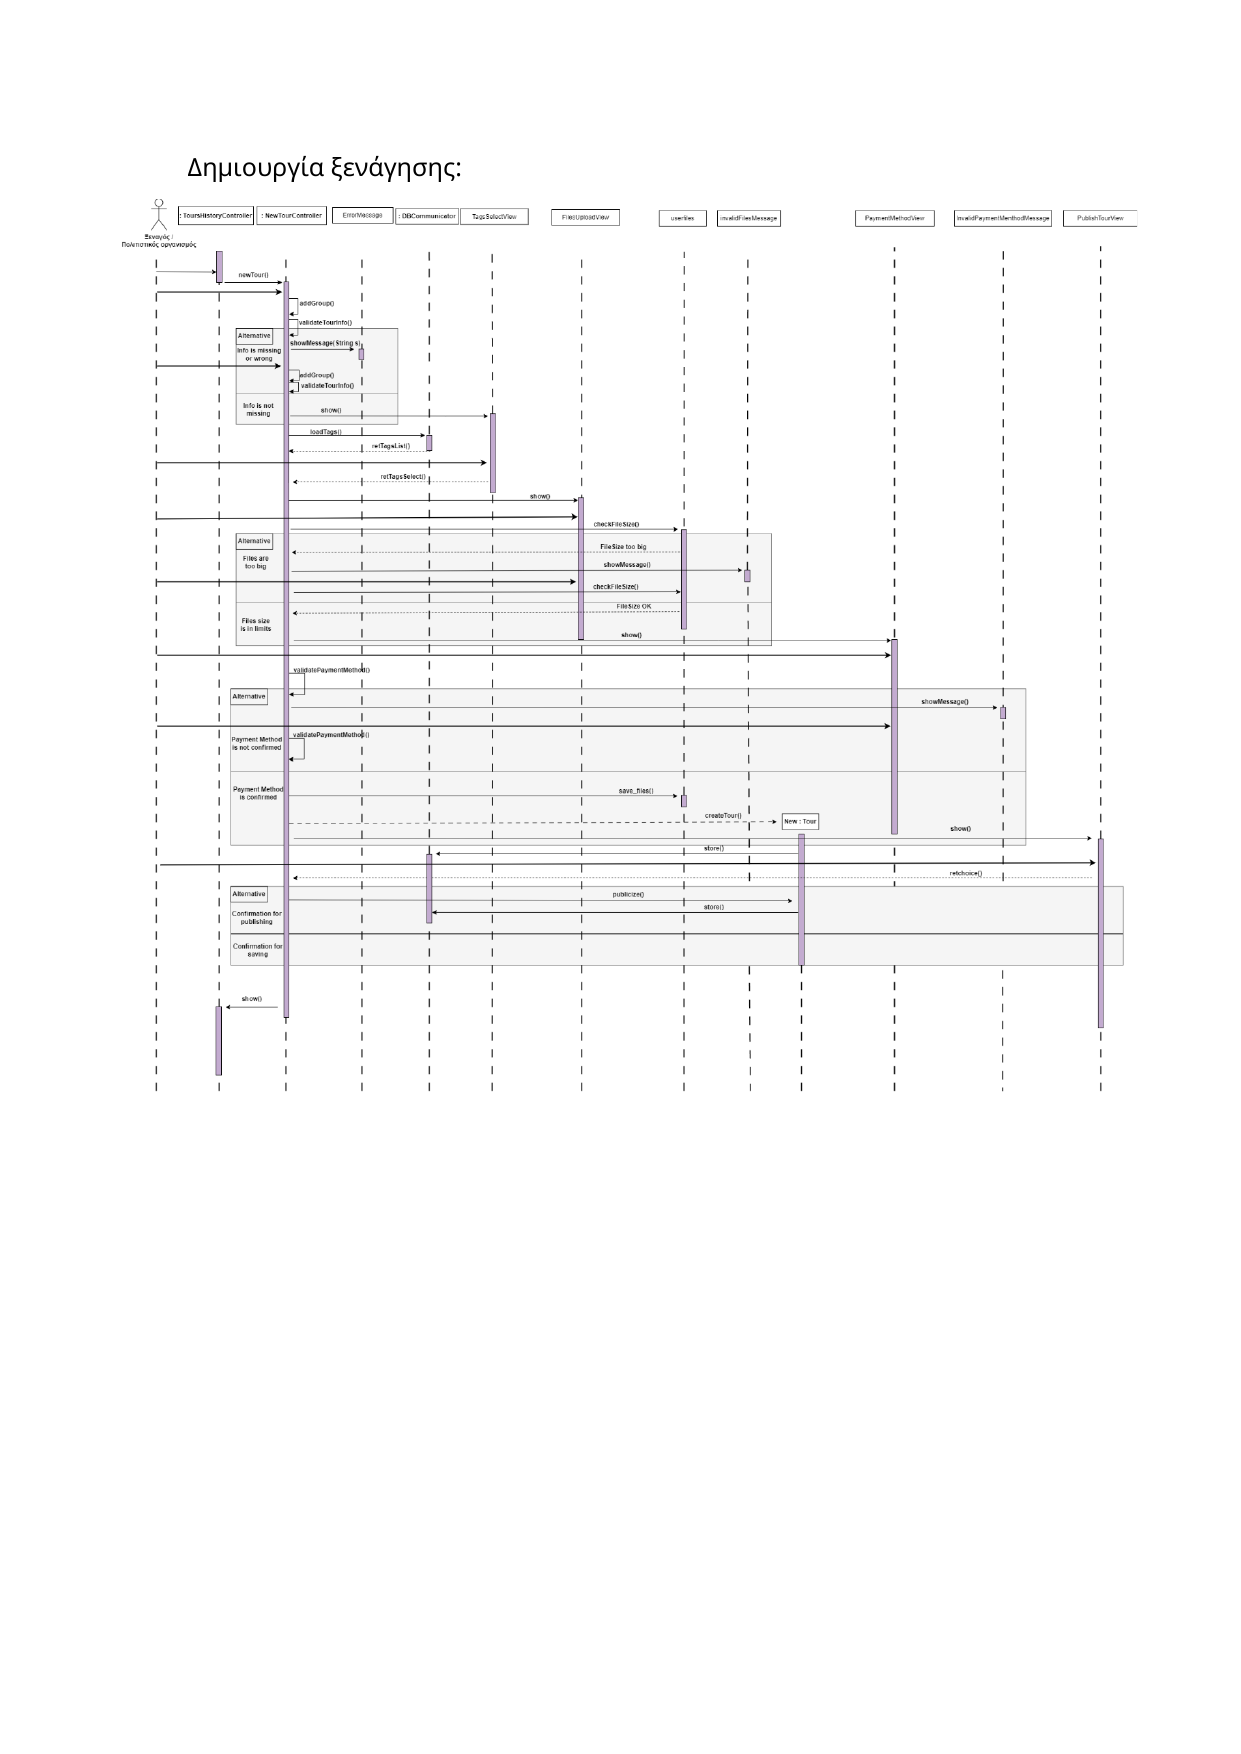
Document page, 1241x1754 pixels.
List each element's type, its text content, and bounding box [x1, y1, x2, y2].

list Δημιουργία ξενάγησης: [187, 150, 1128, 184]
picture [121, 199, 1138, 1092]
